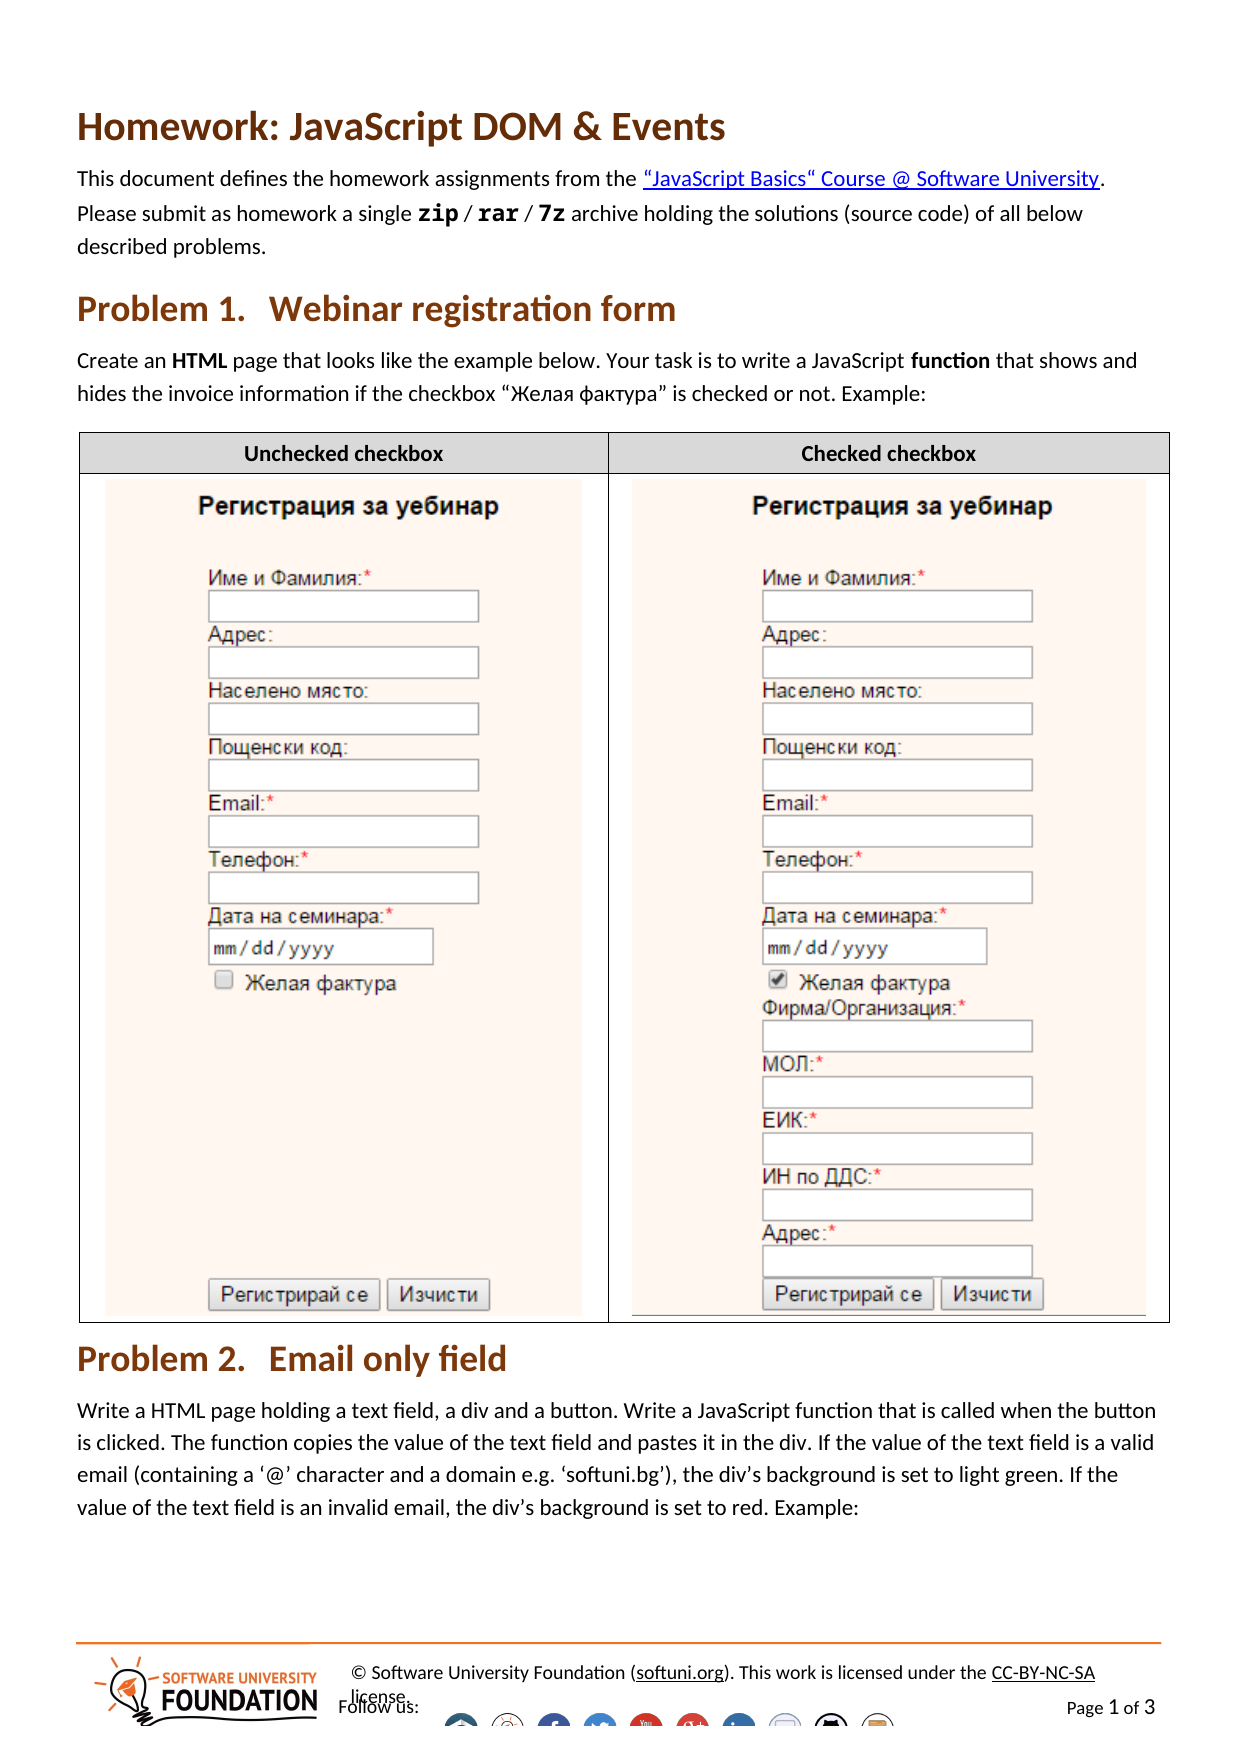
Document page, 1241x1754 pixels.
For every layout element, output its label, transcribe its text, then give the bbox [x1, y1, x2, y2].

picture [444, 1713, 478, 1726]
table_header Checked checkbox [609, 433, 1169, 473]
picture [722, 1713, 755, 1726]
subtitle Email only field [77, 1335, 1163, 1381]
picture [676, 1713, 709, 1726]
picture [491, 1713, 524, 1726]
subtitle Homework: JavaScript DOM & Events [77, 99, 1163, 150]
text Create an HTML page that looks like the example below. Your task is to write a JavaScript function that shows and hides the invoice information if the checkbox “Желая фактура” is checked or not. Example: [77, 346, 1163, 407]
table_header Unchecked checkbox [80, 433, 608, 473]
text This document defines the homework assignments from the “JavaScript Basics“ Course @ Software University. Please submit as homework a single zip / rar / 7z archive holding the solutions (source code) of all below described problems. [77, 164, 1163, 260]
picture [631, 479, 1146, 1316]
table_cell [609, 474, 1169, 1322]
picture [583, 1713, 617, 1726]
picture [768, 1713, 802, 1726]
table_cell [80, 474, 608, 1322]
picture [629, 1713, 663, 1726]
text Write a HTML page holding a text field, a div and a button. Write a JavaScript function that is called when the button is clicked. The function copies the value of the text field and pastes it in the div. If the value of the text field is a valid email (containing a ‘@’ character and a domain e.g. ‘softuni.bg’), the div’s background is set to light green. If the value of the text field is an invalid email, the div’s background is set to red. Example: [77, 1396, 1163, 1521]
subtitle Webinar registration form [77, 285, 1163, 331]
picture [861, 1713, 894, 1726]
picture [537, 1713, 570, 1726]
picture [93, 1655, 317, 1726]
picture [105, 479, 583, 1316]
picture [814, 1713, 848, 1726]
